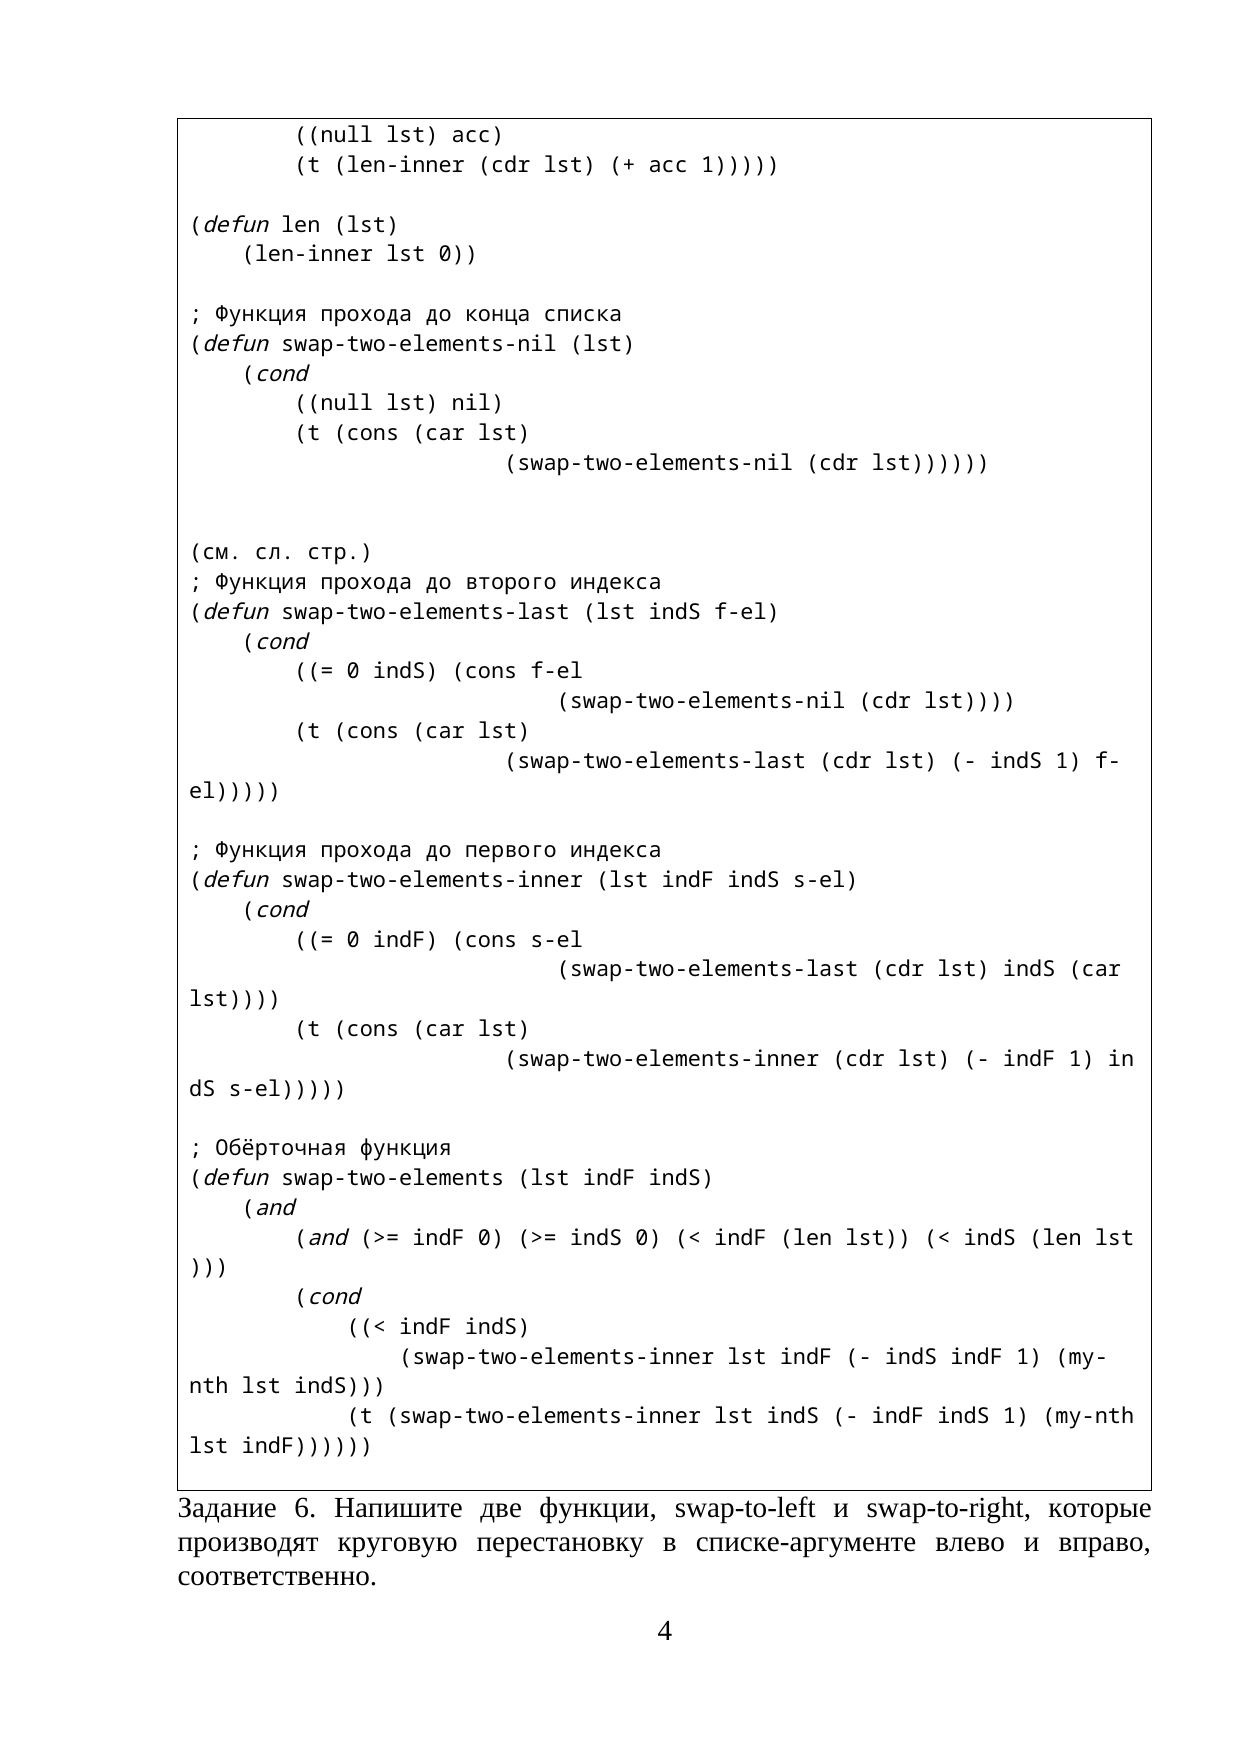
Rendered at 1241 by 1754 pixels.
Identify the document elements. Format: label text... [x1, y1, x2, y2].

text Задание 6. Напишите две функции, swap-to-left и swap-to-right, которые производят круговую перестановку в списке-аргументе влево и вправо, соответственно. [177, 1491, 1152, 1591]
